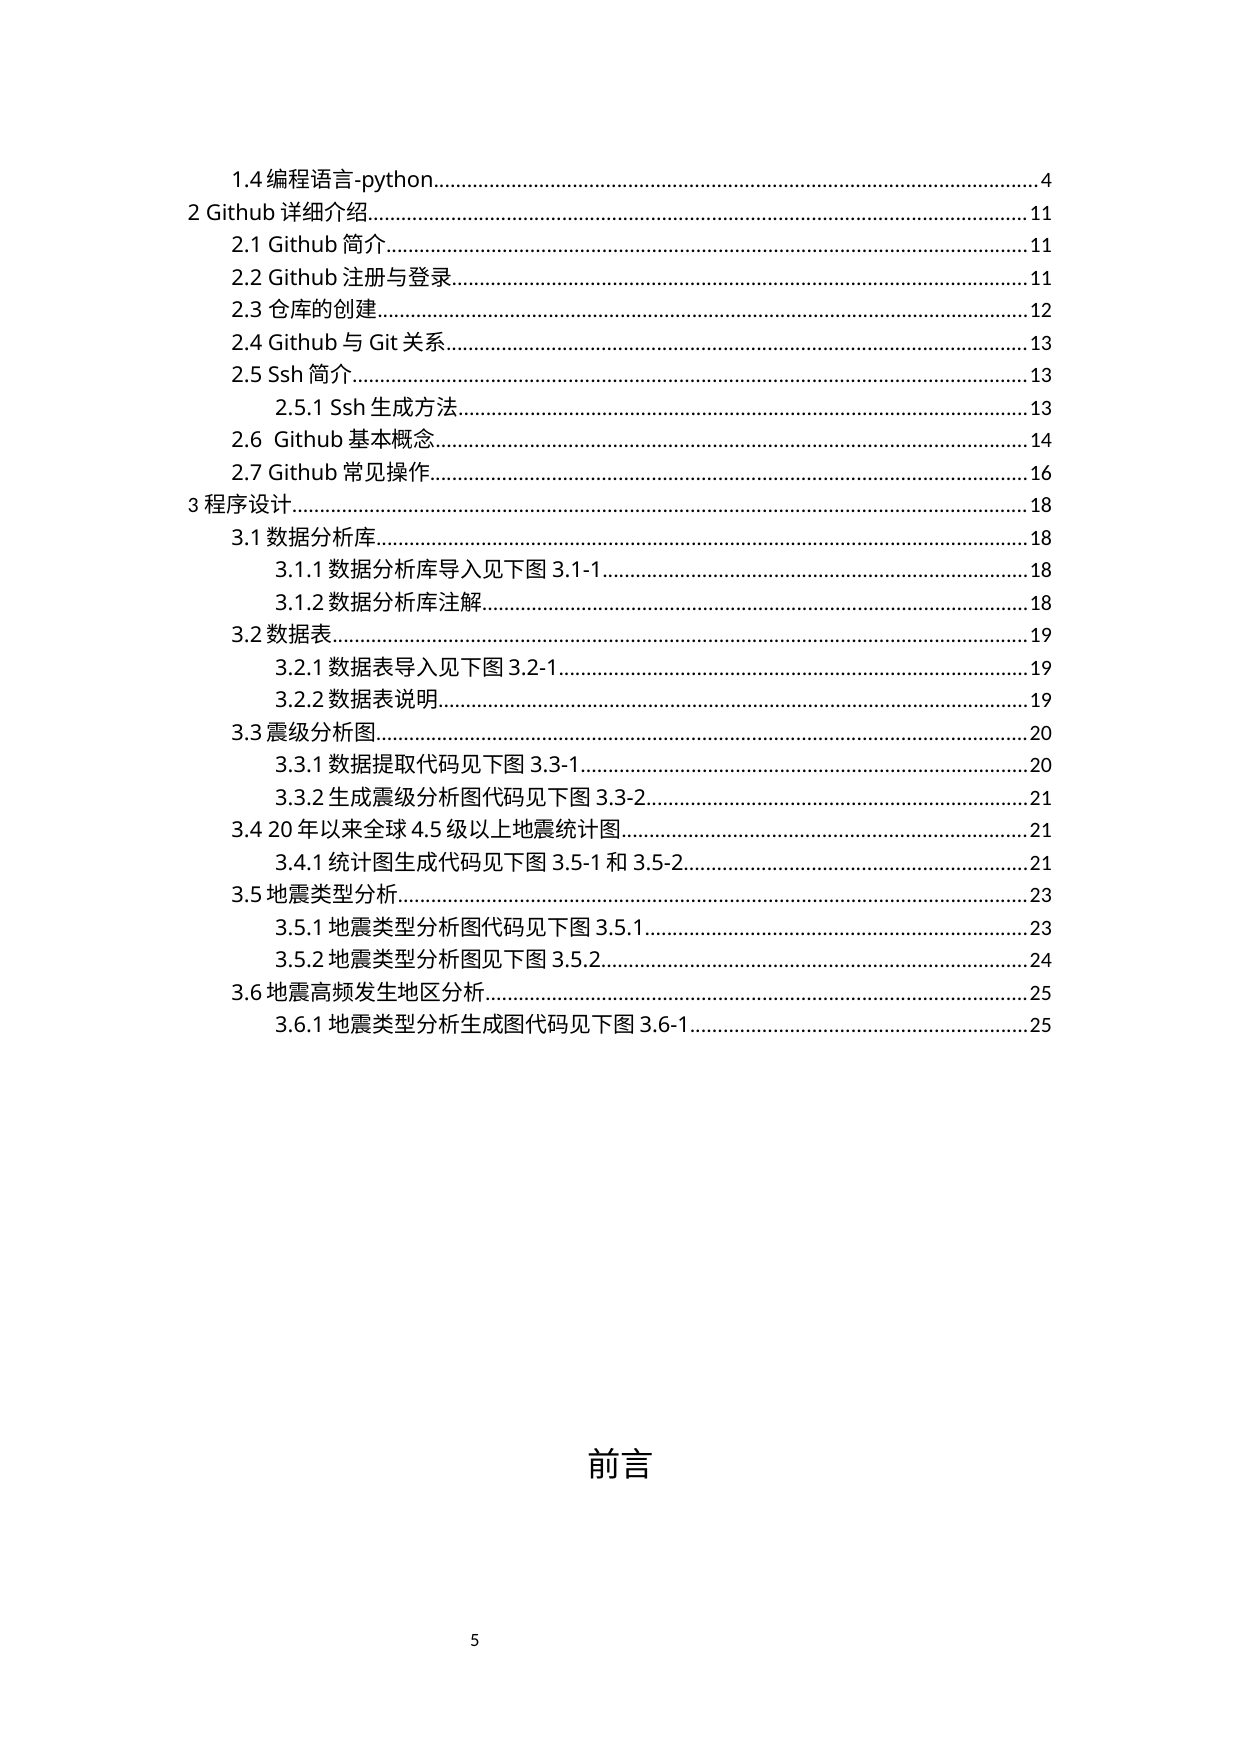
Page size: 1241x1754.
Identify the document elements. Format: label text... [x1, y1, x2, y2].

text 1.4编程语言-python 4 [231, 162, 1053, 194]
text 2.1 Github简介 11 [231, 227, 1053, 259]
text 2.3 仓库的创建 12 [231, 292, 1053, 324]
text 3.6地震高频发生地区分析 25 [231, 974, 1053, 1007]
text 3.2数据表 19 [231, 617, 1053, 649]
text 前言 [187, 1429, 1053, 1494]
text 3.3震级分析图 20 [231, 714, 1053, 747]
text 3.5.1地震类型分析图代码见下图3.5.1 23 [275, 909, 1053, 942]
text 2.2 Github注册与登录 11 [231, 259, 1053, 292]
text 3.2.2数据表说明 19 [275, 682, 1053, 714]
text 3.5地震类型分析 23 [231, 877, 1053, 909]
text 3.1.2数据分析库注解 18 [275, 584, 1053, 617]
text 3.4.1统计图生成代码见下图3.5-1和3.5-2 21 [275, 844, 1053, 877]
text 2 Github详细介绍 11 [187, 194, 1053, 227]
text 3.1.1数据分析库导入见下图3.1-1 18 [275, 552, 1053, 584]
text 3.4 20年以来全球4.5级以上地震统计图 21 [231, 812, 1053, 844]
text 3.3.1数据提取代码见下图3.3-1 20 [275, 747, 1053, 779]
text 3.6.1地震类型分析生成图代码见下图3.6-1 25 [275, 1007, 1053, 1039]
text 3 程序设计 18 [187, 487, 1053, 519]
text 2.5.1 Ssh生成方法 13 [275, 389, 1053, 422]
text 3.1数据分析库 18 [231, 519, 1053, 552]
text 3.5.2地震类型分析图见下图3.5.2 24 [275, 942, 1053, 974]
text 2.6 Github基本概念 14 [231, 422, 1053, 454]
text 3.3.2生成震级分析图代码见下图3.3-2 21 [275, 779, 1053, 812]
text 2.4 Github与Git关系 13 [231, 324, 1053, 357]
text 3.2.1数据表导入见下图3.2-1 19 [275, 649, 1053, 682]
text 2.5 Ssh简介 13 [231, 357, 1053, 389]
text 2.7 Github常见操作 16 [231, 454, 1053, 487]
